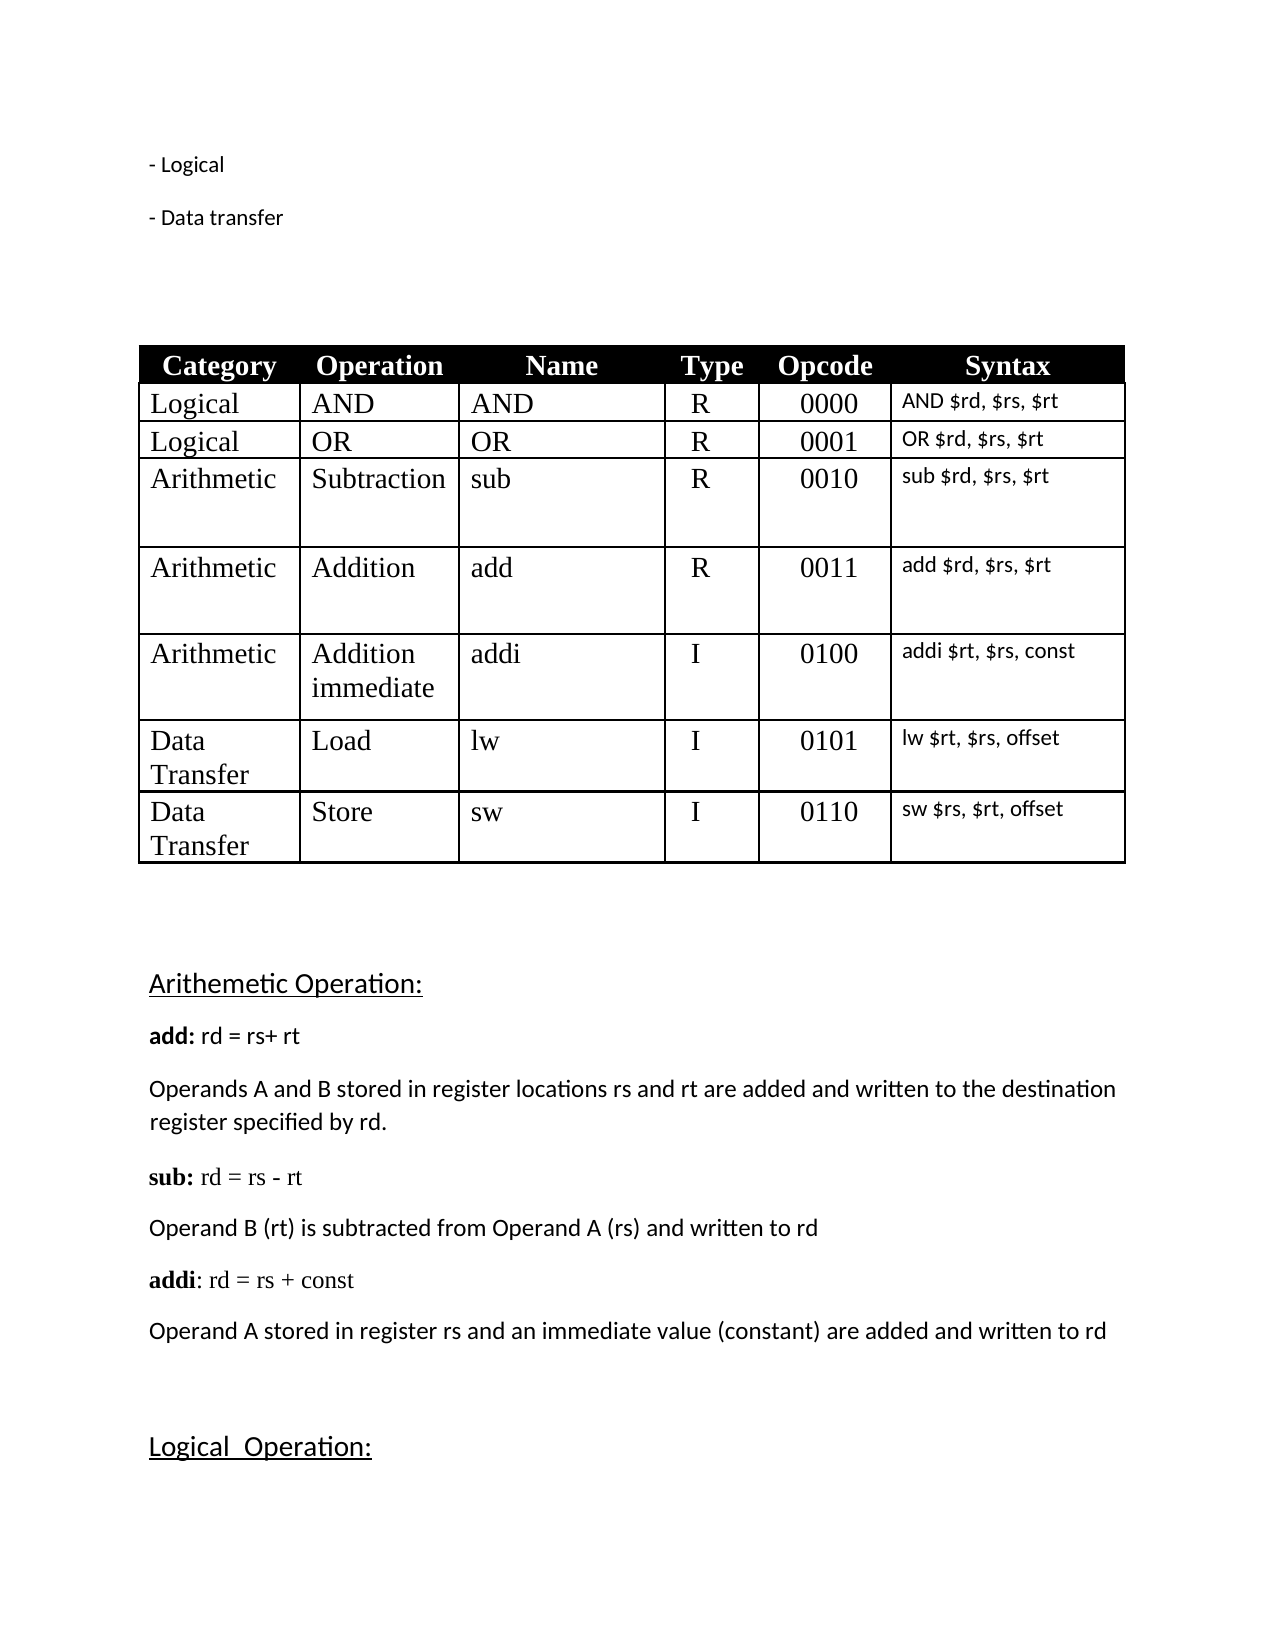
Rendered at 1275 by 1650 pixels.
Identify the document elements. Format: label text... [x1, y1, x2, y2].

table_cell Store [301, 793, 458, 861]
list Logical [148, 150, 1123, 178]
table_cell I [666, 793, 758, 861]
table_cell I [666, 635, 758, 719]
table_cell Data Transfer [140, 793, 299, 861]
table_cell R [666, 384, 758, 420]
table_cell OR [460, 422, 664, 457]
table_cell addi $rt, $rs, const [892, 635, 1124, 719]
table_cell lw $rt, $rs, offset [892, 721, 1124, 790]
table_cell sub $rd, $rs, $rt [892, 459, 1124, 546]
table_cell 0001 [760, 422, 890, 457]
table_cell 0101 [760, 721, 890, 790]
text Logical_Operation: [148, 1428, 1123, 1464]
table_header Syntax [891, 347, 1125, 382]
table_cell AND [460, 384, 664, 420]
text add: rd = rs+ rt [149, 1020, 1123, 1051]
table_cell AND [301, 384, 458, 420]
text Operands A and B stored in register locations rs and rt are added and written to the destination register specified by rd. [149, 1073, 1123, 1137]
table_cell Data Transfer [140, 721, 299, 790]
list Data transfer [148, 203, 1123, 231]
table_cell I [666, 721, 758, 790]
table_cell OR $rd, $rs, $rt [892, 422, 1124, 457]
table_cell R [666, 548, 758, 632]
table_cell R [666, 422, 758, 457]
table_header Type [666, 347, 758, 382]
text addi: rd = rs + const [148, 1265, 1123, 1294]
table_header Category [139, 347, 300, 382]
table_cell Addition immediate [301, 635, 458, 719]
table_header Operation [300, 347, 458, 382]
table_cell 0010 [760, 459, 890, 546]
table_cell AND $rd, $rs, $rt [892, 384, 1124, 420]
text Operand A stored in register rs and an immediate value (constant) are added and written to rd [149, 1315, 1123, 1345]
table_header Name [460, 347, 664, 382]
table_cell OR [301, 422, 458, 457]
table_cell Addition [301, 548, 458, 632]
text sub: rd = rs - rt [148, 1162, 1123, 1191]
table_cell 0100 [760, 635, 890, 719]
table_cell 0000 [760, 384, 890, 420]
table_cell Logical [140, 422, 299, 457]
table_cell Load [301, 721, 458, 790]
table_cell sw $rs, $rt, offset [892, 793, 1124, 861]
table_cell Subtraction [301, 459, 458, 546]
table_cell sub [460, 459, 664, 546]
text Operand B (rt) is subtracted from Operand A (rs) and written to rd [149, 1212, 1123, 1242]
table_cell add [460, 548, 664, 632]
table_cell Arithmetic [140, 548, 299, 632]
text Arithemetic Operation: [148, 965, 1123, 1001]
table_cell lw [460, 721, 664, 790]
table_cell sw [460, 793, 664, 861]
table_cell 0011 [760, 548, 890, 632]
table_cell add $rd, $rs, $rt [892, 548, 1124, 632]
table_header Opcode [760, 347, 891, 382]
table_cell 0110 [760, 793, 890, 861]
table_cell addi [460, 635, 664, 719]
table_cell R [666, 459, 758, 546]
table_cell Arithmetic [140, 459, 299, 546]
table_cell Logical [140, 384, 299, 420]
table_cell Arithmetic [140, 635, 299, 719]
